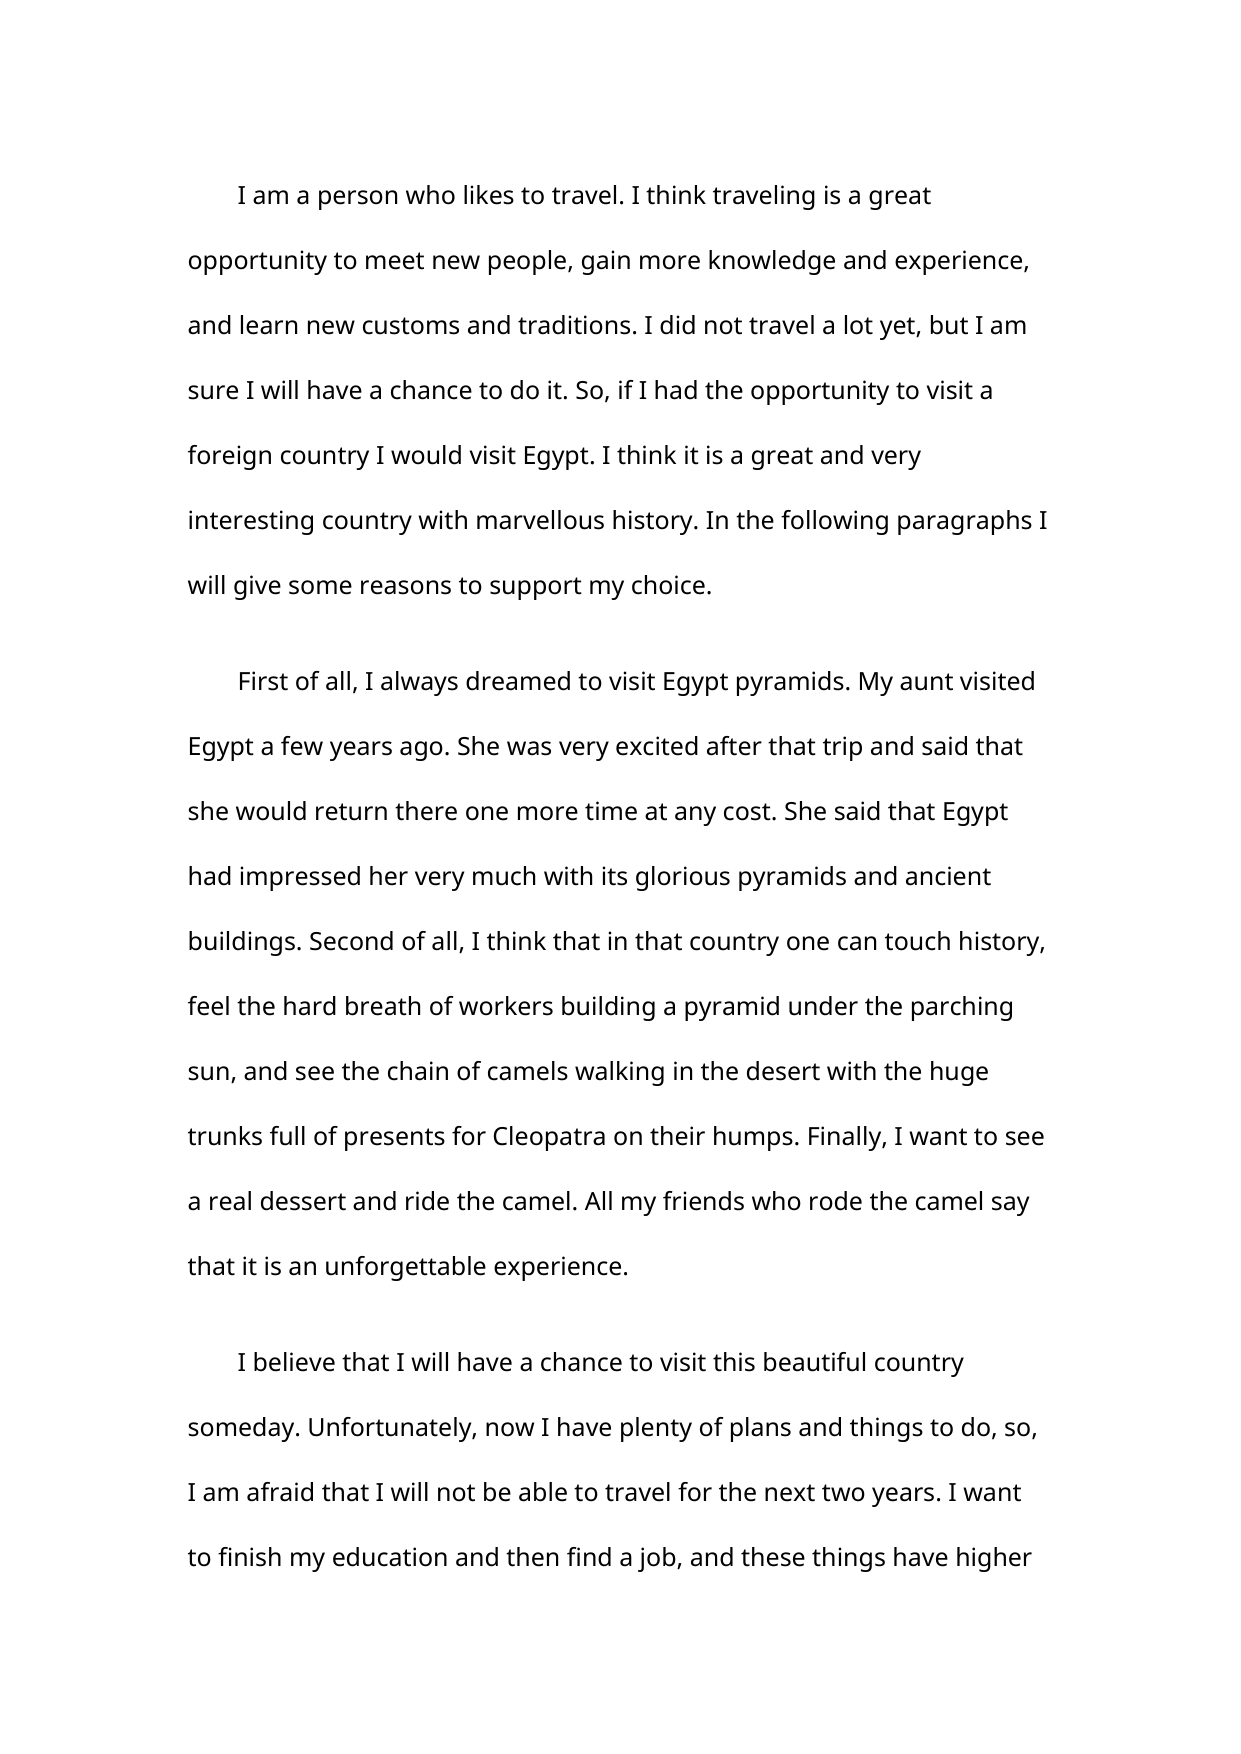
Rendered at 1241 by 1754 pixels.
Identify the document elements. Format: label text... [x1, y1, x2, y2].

text First of all, I always dreamed to visit Egypt pyramids. My aunt visited Egypt a few years ago. She was very excited after that trip and said that she would return there one more time at any cost. She said that Egypt had impressed her very much with its glorious pyramids and ancient buildings. Second of all, I think that in that country one can touch history, feel the hard breath of workers building a pyramid under the parching sun, and see the chain of camels walking in the desert with the huge trunks full of presents for Cleopatra on their humps. Finally, I want to see a real dessert and ride the camel. All my friends who rode the camel say that it is an unforgettable experience. [187, 648, 1053, 1298]
text I am a person who likes to travel. I think traveling is a great opportunity to meet new people, gain more knowledge and experience, and learn new customs and traditions. I did not travel a lot yet, but I am sure I will have a chance to do it. So, if I had the opportunity to visit a foreign country I would visit Egypt. I think it is a great and very interesting country with marvellous history. In the following paragraphs I will give some reasons to support my choice. [187, 162, 1053, 617]
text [187, 1329, 1053, 1589]
